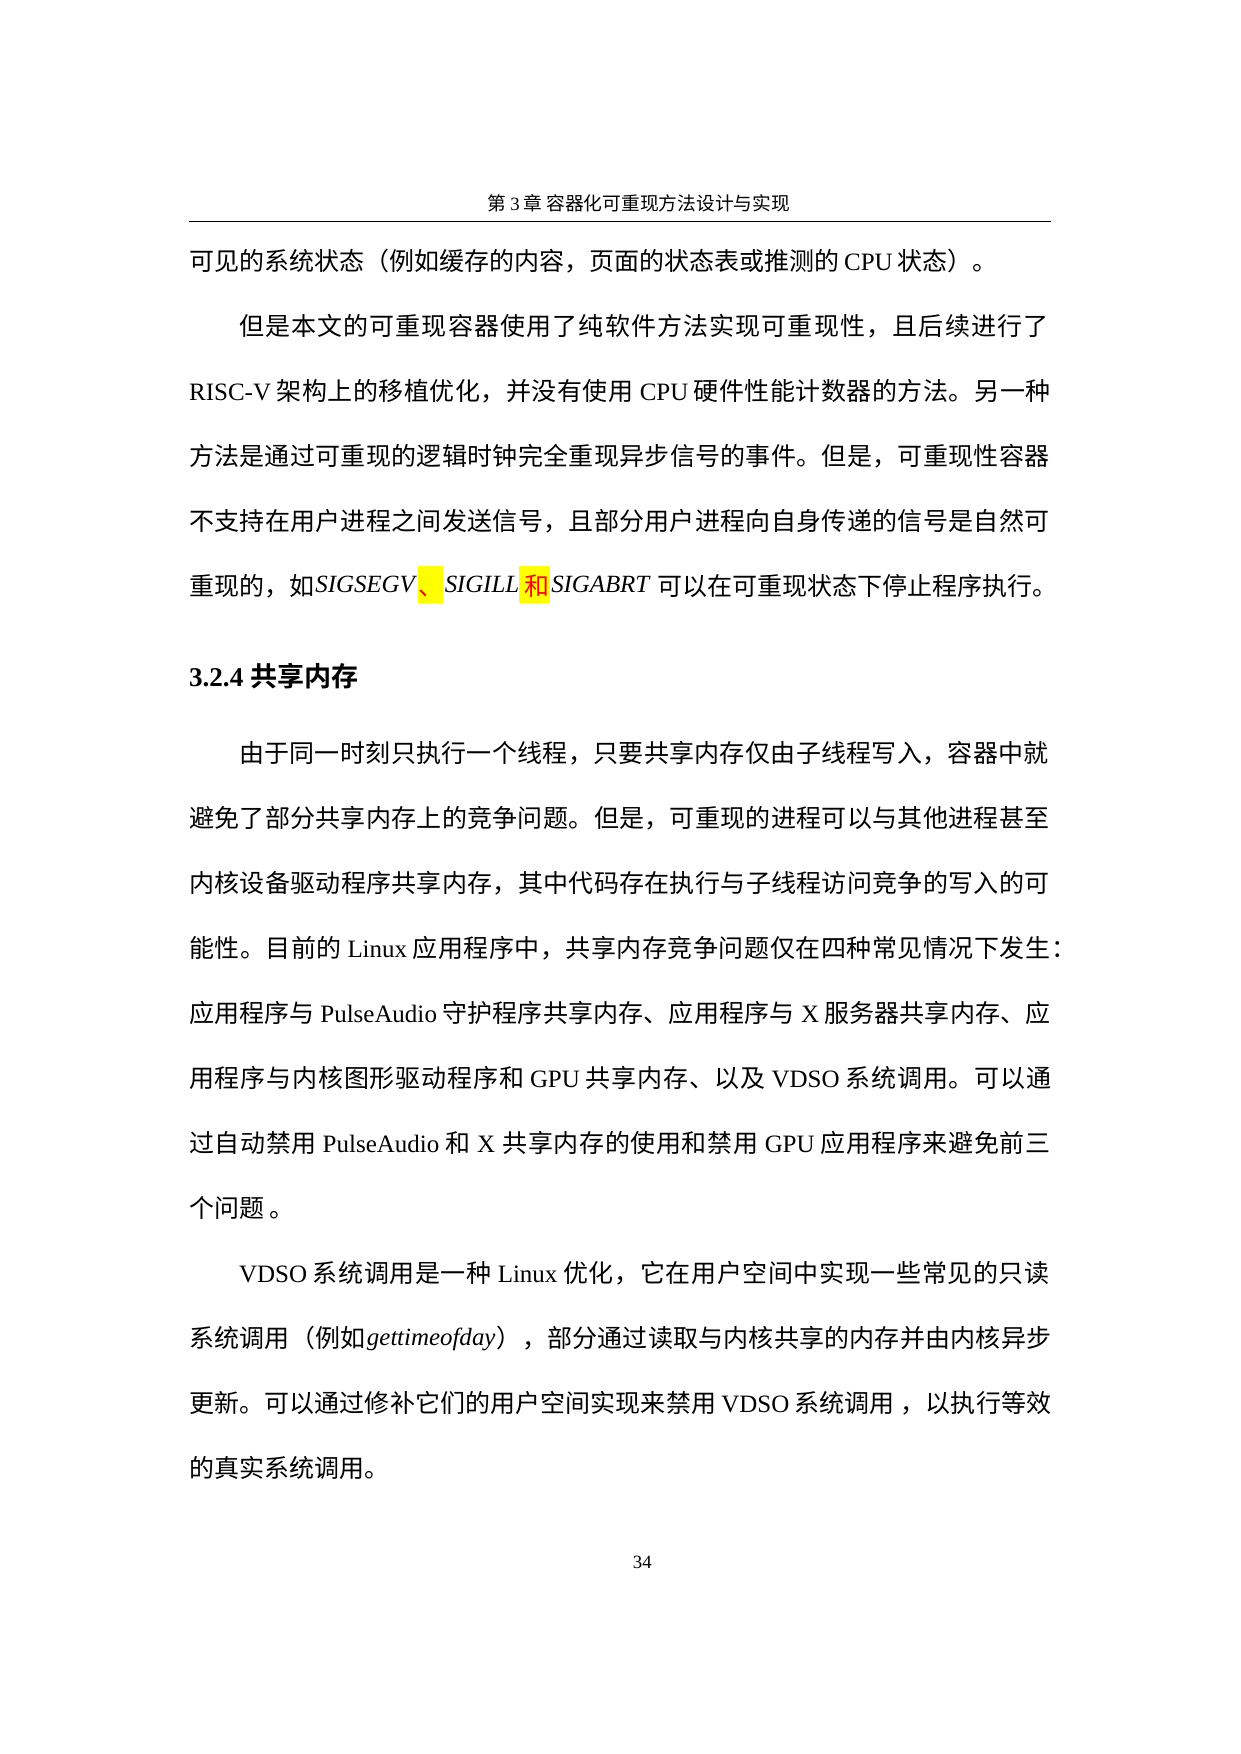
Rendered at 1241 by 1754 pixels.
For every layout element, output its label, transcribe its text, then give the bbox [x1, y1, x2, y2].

text VDSO系统调用是一种Linux优化，它在用户空间中实现一些常见的只读系统调用（例如），部分通过读取与内核共享的内存并由内核异步更新。可以通过修补它们的用户空间实现来禁用VDSO系统调用 ，以执行等效的真实系统调用。 [189, 1239, 1051, 1499]
text 3.2.4 共享内存 [189, 642, 1051, 707]
text 但是本文的可重现容器使用了纯软件方法实现可重现性，且后续进行了RISC-V架构上的移植优化，并没有使用CPU硬件性能计数器的方法。另一种方法是通过可重现的逻辑时钟完全重现异步信号的事件。但是，可重现性容器不支持在用户进程之间发送信号，且部分用户进程向自身传递的信号是自然可重现的，如、 和 可以在可重现状态下停止程序执行。 [189, 292, 1051, 617]
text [189, 227, 1051, 292]
text 由于同一时刻只执行一个线程，只要共享内存仅由子线程写入，容器中就避免了部分共享内存上的竞争问题。但是，可重现的进程可以与其他进程甚至内核设备驱动程序共享内存，其中代码存在执行与子线程访问竞争的写入的可能性。目前的Linux应用程序中，共享内存竞争问题仅在四种常见情况下发生：应用程序与PulseAudio守护程序共享内存、应用程序与X服务器共享内存、应用程序与内核图形驱动程序和GPU共享内存、以及VDSO系统调用。可以通过自动禁用PulseAudio和 X 共享内存的使用和禁用GPU应用程序来避免前三个问题 。 [189, 719, 1051, 1239]
